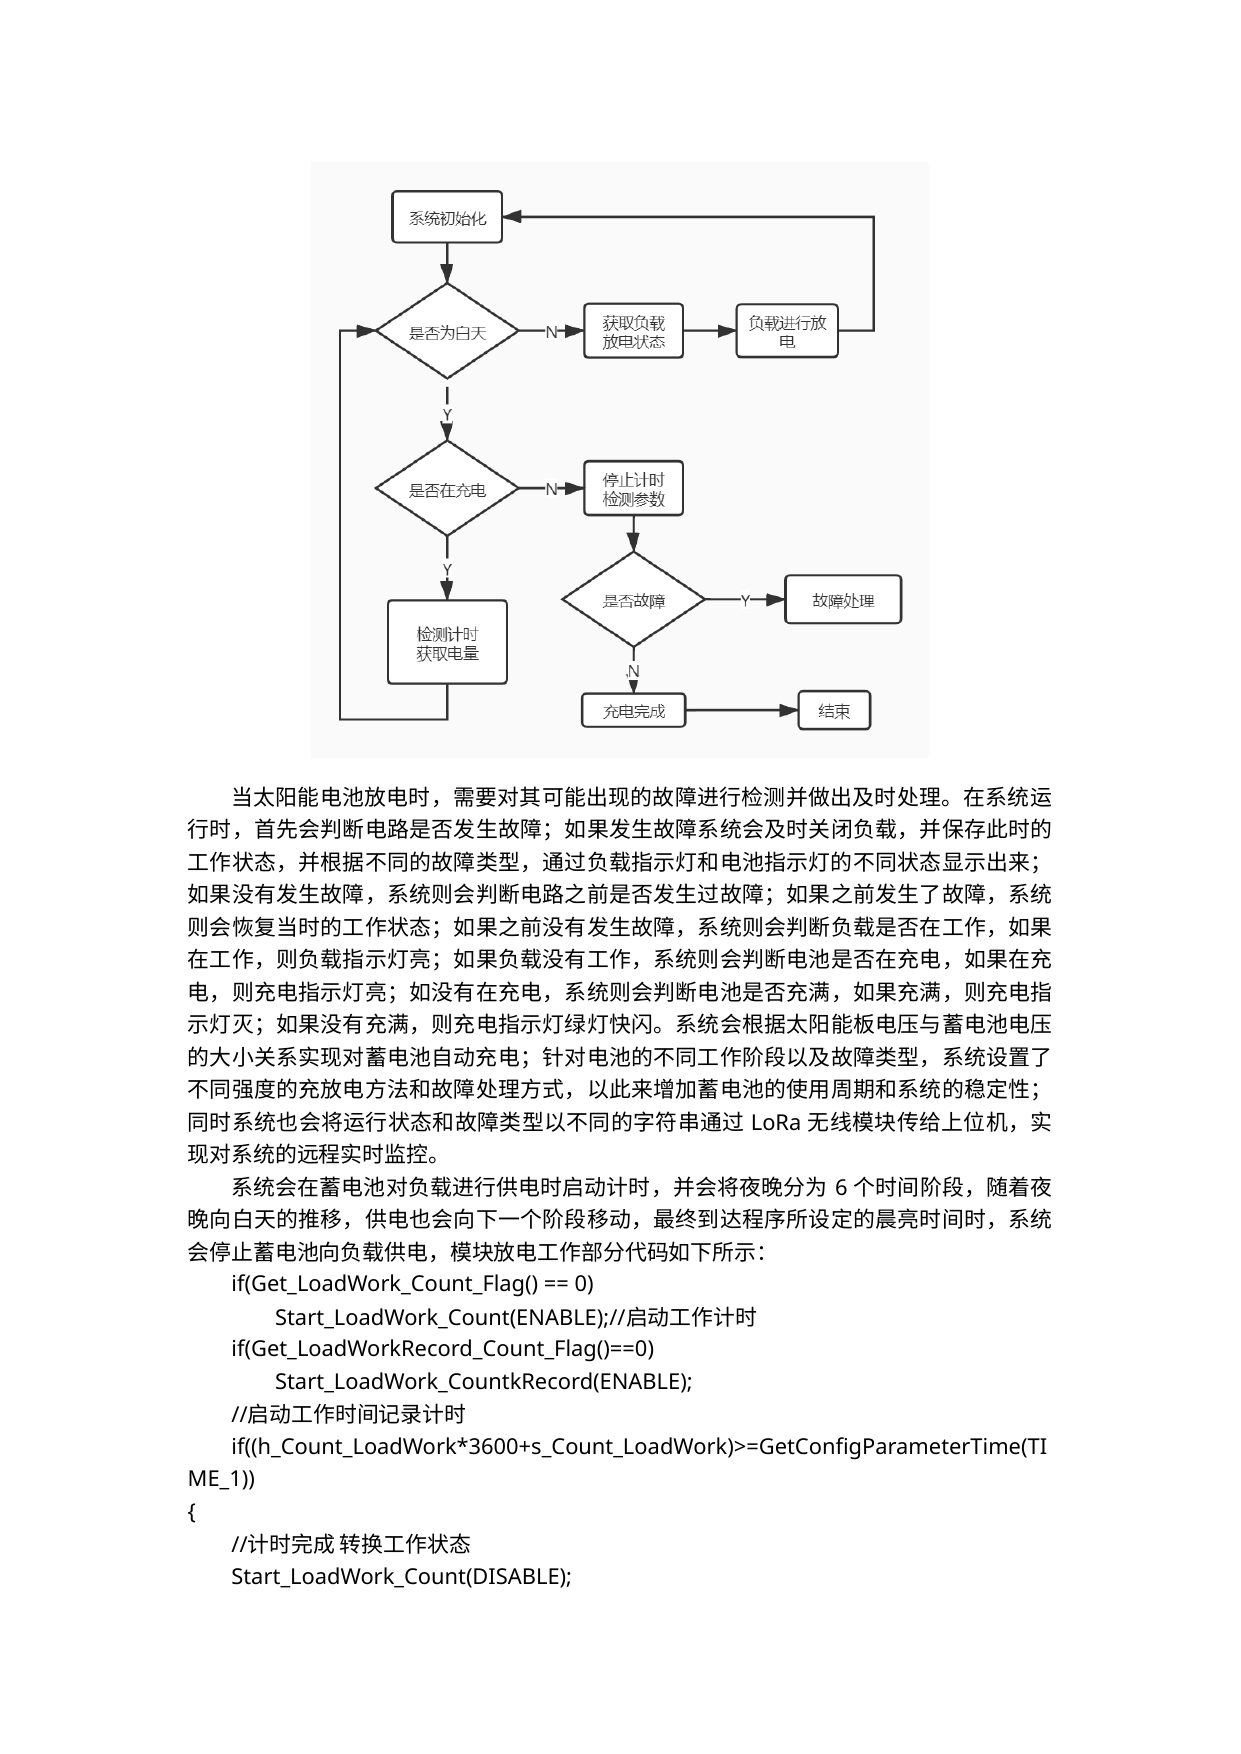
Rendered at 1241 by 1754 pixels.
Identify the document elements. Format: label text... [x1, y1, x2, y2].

text //启动工作时间记录计时 [187, 1397, 1053, 1429]
text //计时完成 转换工作状态 [187, 1527, 1053, 1559]
text 当太阳能电池放电时，需要对其可能出现的故障进行检测并做出及时处理。在系统运行时，首先会判断电路是否发生故障；如果发生故障系统会及时关闭负载，并保存此时的工作状态，并根据不同的故障类型，通过负载指示灯和电池指示灯的不同状态显示出来；如果没有发生故障，系统则会判断电路之前是否发生过故障；如果之前发生了故障，系统则会恢复当时的工作状态；如果之前没有发生故障，系统则会判断负载是否在工作，如果在工作，则负载指示灯亮；如果负载没有工作，系统则会判断电池是否在充电，如果在充电，则充电指示灯亮；如没有在充电，系统则会判断电池是否充满，如果充满，则充电指示灯灭；如果没有充满，则充电指示灯绿灯快闪。系统会根据太阳能板电压与蓄电池电压的大小关系实现对蓄电池自动充电；针对电池的不同工作阶段以及故障类型，系统设置了不同强度的充放电方法和故障处理方式，以此来增加蓄电池的使用周期和系统的稳定性；同时系统也会将运行状态和故障类型以不同的字符串通过 LoRa 无线模块传给上位机，实现对系统的远程实时监控。 [187, 779, 1053, 1169]
text Start_LoadWork_Count(DISABLE); [187, 1559, 1053, 1592]
picture [310, 162, 930, 758]
text Start_LoadWork_CountkRecord(ENABLE); [231, 1364, 1053, 1397]
text Start_LoadWork_Count(ENABLE);//启动工作计时 [231, 1299, 1053, 1332]
text if((h_Count_LoadWork*3600+s_Count_LoadWork)>=GetConfigParameterTime(TIME_1)) [187, 1429, 1053, 1494]
text if(Get_LoadWork_Count_Flag() == 0) [187, 1267, 1053, 1299]
text { [187, 1494, 1053, 1527]
text 系统会在蓄电池对负载进行供电时启动计时，并会将夜晚分为 6 个时间阶段，随着夜晚向白天的推移，供电也会向下一个阶段移动，最终到达程序所设定的晨亮时间时，系统会停止蓄电池向负载供电，模块放电工作部分代码如下所示： [187, 1169, 1053, 1267]
text if(Get_LoadWorkRecord_Count_Flag()==0) [187, 1332, 1053, 1364]
